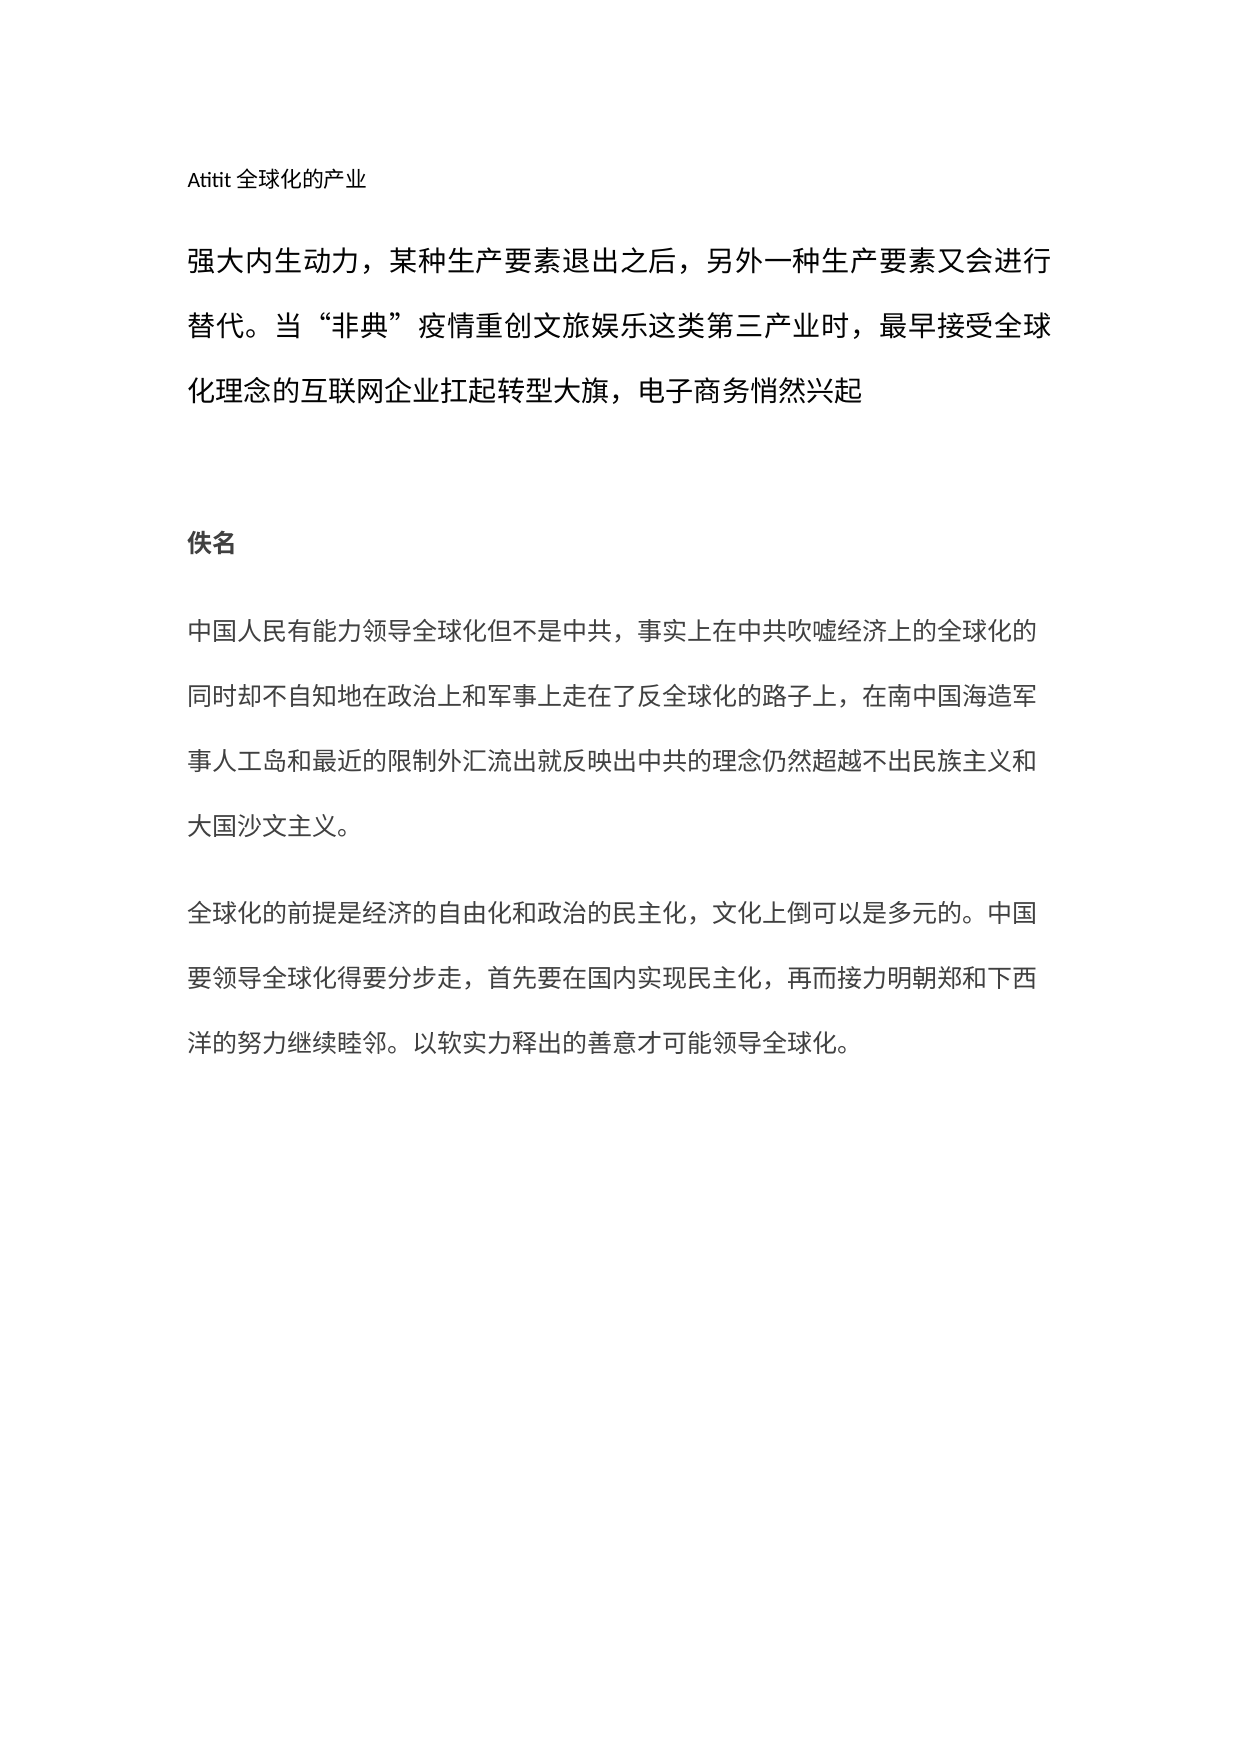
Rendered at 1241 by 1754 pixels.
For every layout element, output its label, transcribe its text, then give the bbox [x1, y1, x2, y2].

text 佚名 [187, 509, 1053, 574]
text 全球化的前提是经济的自由化和政治的民主化，文化上倒可以是多元的。中国要领导全球化得要分步走，首先要在国内实现民主化，再而接力明朝郑和下西洋的努力继续睦邻。以软实力释出的善意才可能领导全球化。 [187, 879, 1053, 1074]
text 中国人民有能力领导全球化但不是中共，事实上在中共吹嘘经济上的全球化的同时却不自知地在政治上和军事上走在了反全球化的路子上，在南中国海造军事人工岛和最近的限制外汇流出就反映出中共的理念仍然超越不出民族主义和大国沙文主义。 [187, 597, 1053, 857]
text Atitit 全球化的产业 [187, 162, 1053, 194]
text 强大内生动力，某种生产要素退出之后，另外一种生产要素又会进行替代。当“非典”疫情重创文旅娱乐这类第三产业时，最早接受全球化理念的互联网企业扛起转型大旗，电子商务悄然兴起 [187, 227, 1053, 422]
